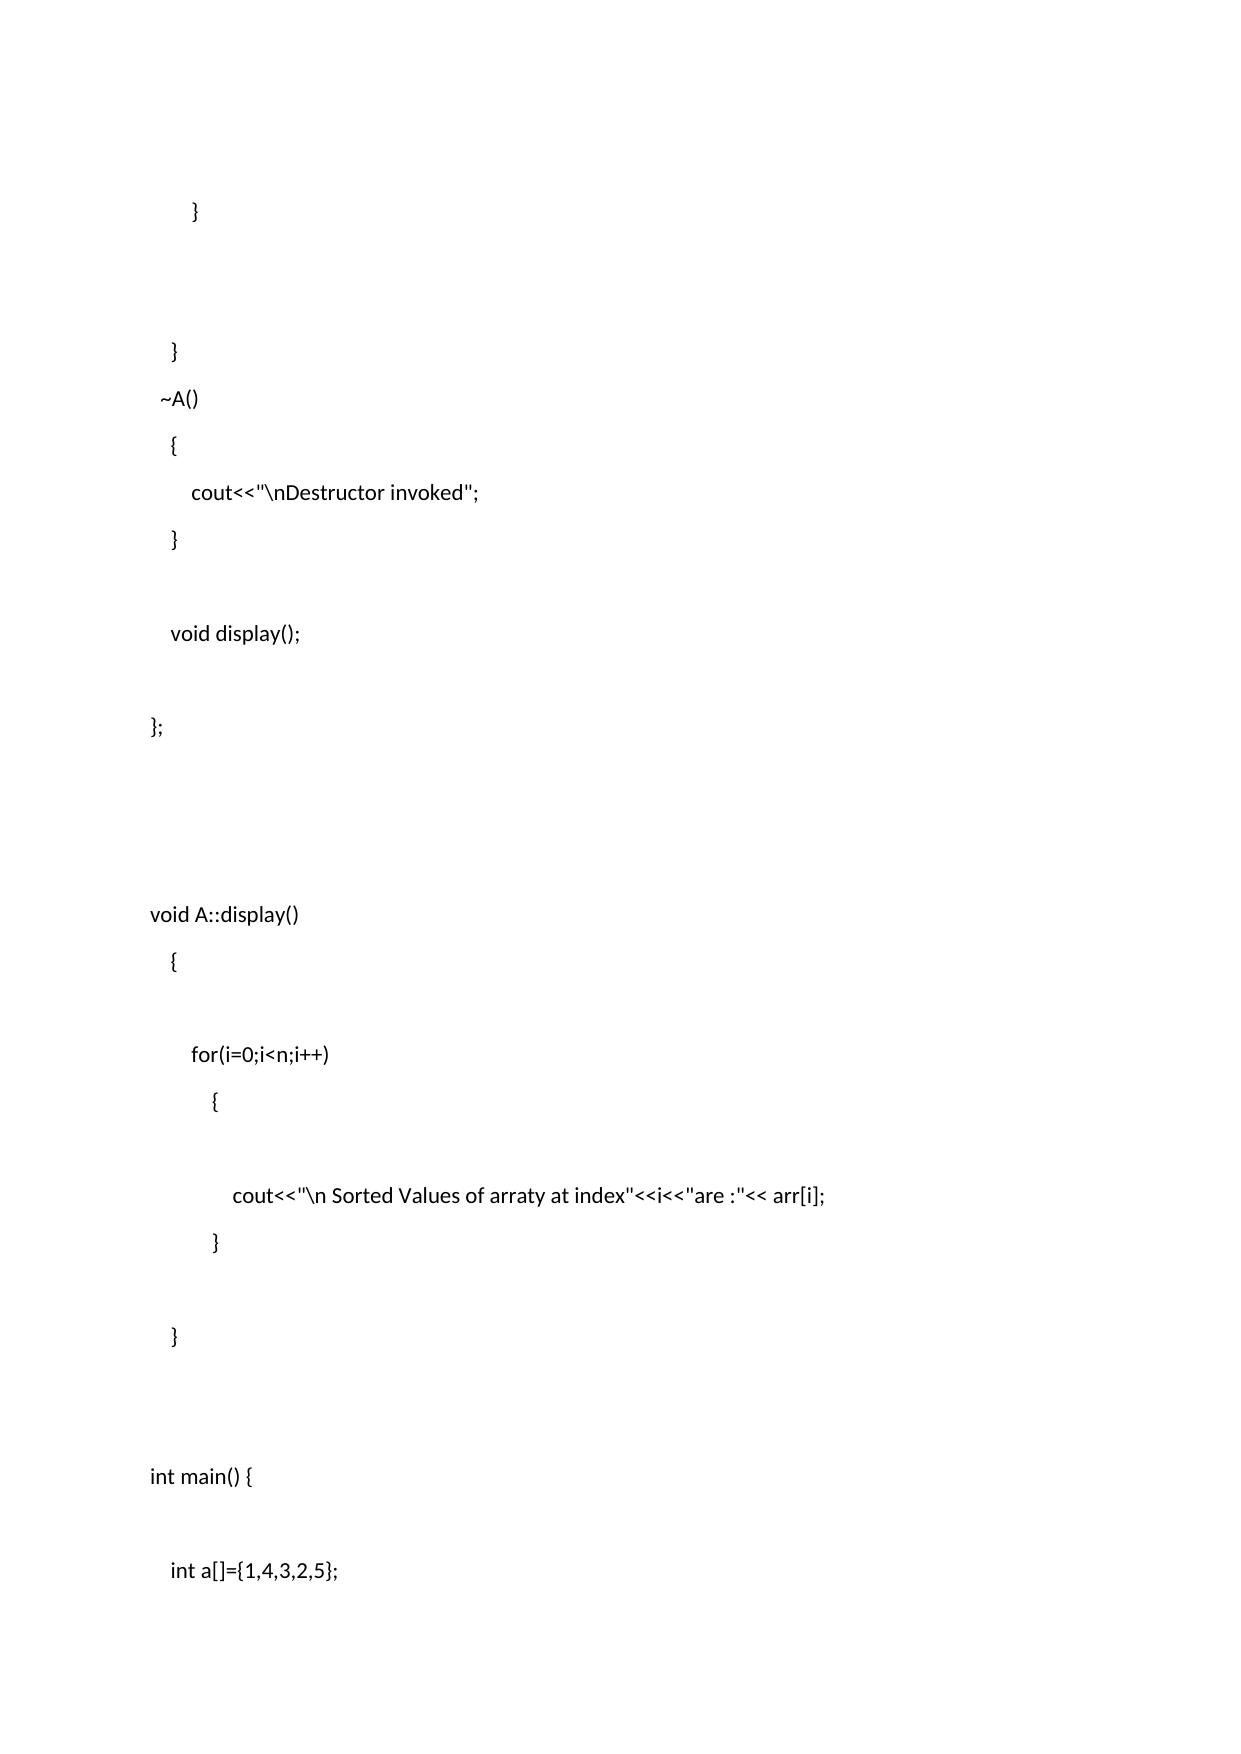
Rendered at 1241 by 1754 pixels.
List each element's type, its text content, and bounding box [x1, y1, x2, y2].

text { [150, 947, 1090, 975]
text } [150, 525, 1090, 553]
text cout<<"\nDestructor invoked"; [150, 478, 1090, 506]
text void display(); [150, 619, 1090, 647]
text { [150, 431, 1090, 459]
text }; [150, 712, 1090, 741]
text } [150, 1228, 1090, 1256]
text int a[]={1,4,3,2,5}; [150, 1556, 1090, 1584]
text int main() { [150, 1462, 1090, 1491]
text ~A() [150, 384, 1090, 412]
text cout<<"\n Sorted Values of arraty at index"<<i<<"are :"<< arr[i]; [150, 1181, 1090, 1209]
text } [150, 337, 1090, 366]
text { [150, 1087, 1090, 1116]
text void A::display() [150, 900, 1090, 928]
text } [150, 1322, 1090, 1350]
text for(i=0;i<n;i++) [150, 1041, 1090, 1069]
text } [150, 197, 1090, 225]
